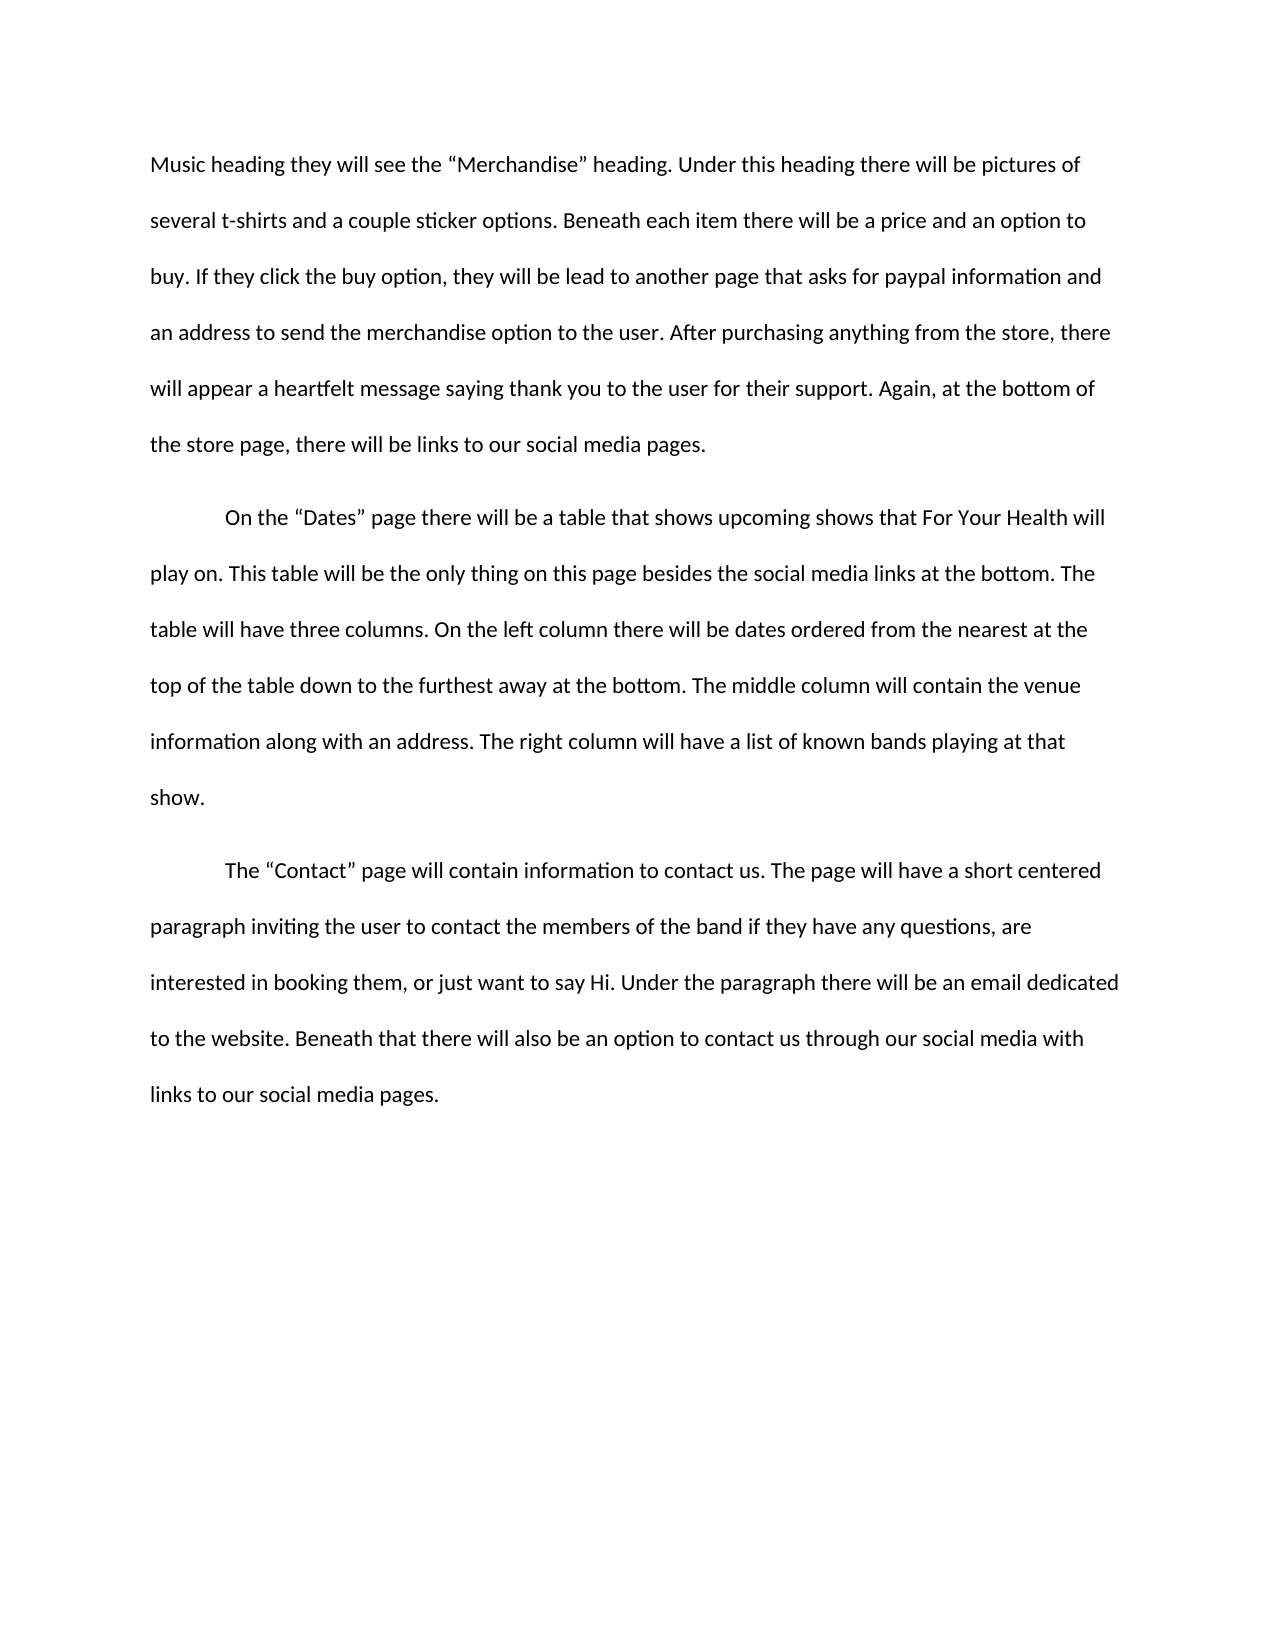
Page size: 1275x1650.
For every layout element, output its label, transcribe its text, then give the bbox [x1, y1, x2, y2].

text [150, 150, 1125, 458]
text The “Contact” page will contain information to contact us. The page will have a short centered paragraph inviting the user to contact the members of the band if they have any questions, are interested in booking them, or just want to say Hi. Under the paragraph there will be an email dedicated to the website. Beneath that there will also be an option to contact us through our social media with links to our social media pages. [150, 856, 1125, 1108]
text On the “Dates” page there will be a table that shows upcoming shows that For Your Health will play on. This table will be the only thing on this page besides the social media links at the bottom. The table will have three columns. On the left column there will be dates ordered from the nearest at the top of the table down to the furthest away at the bottom. The middle column will contain the venue information along with an address. The right column will have a list of known bands playing at that show. [150, 503, 1125, 811]
